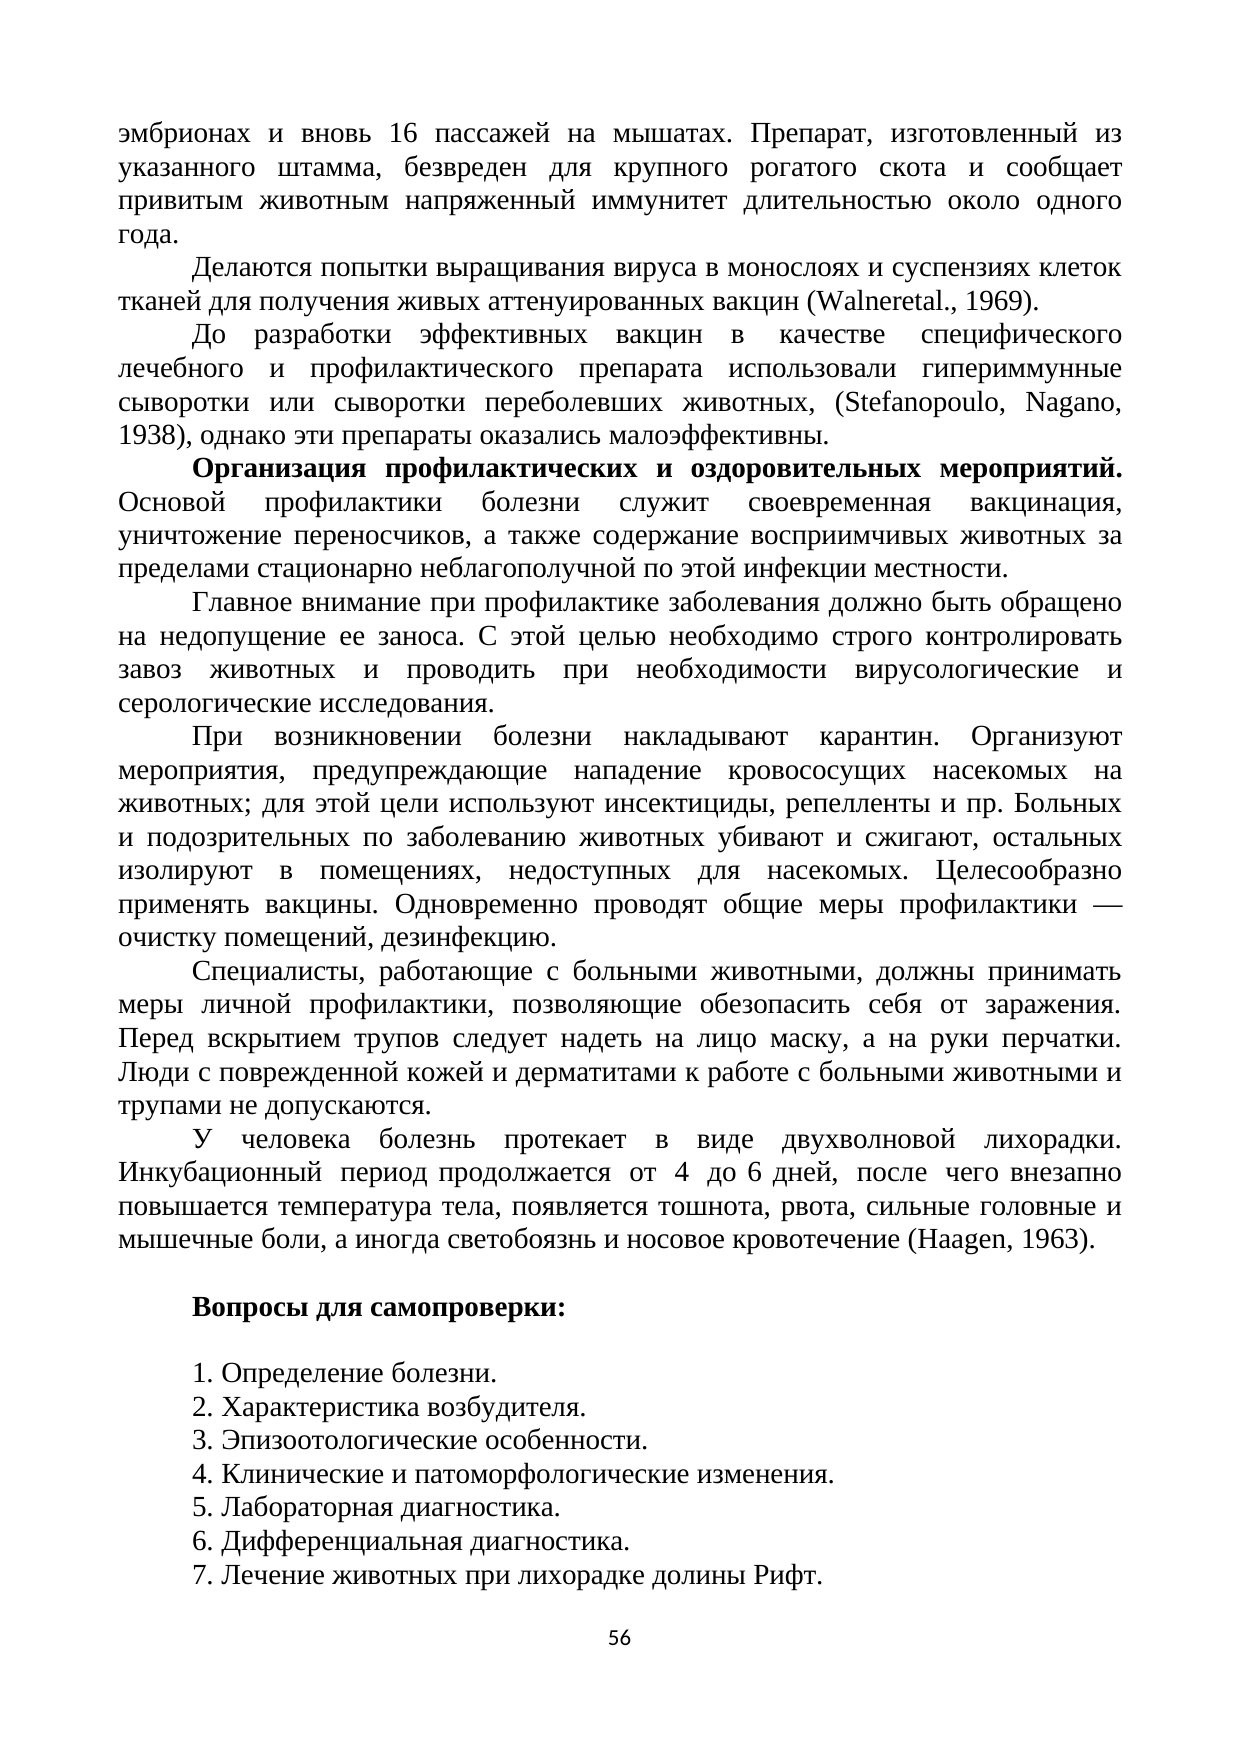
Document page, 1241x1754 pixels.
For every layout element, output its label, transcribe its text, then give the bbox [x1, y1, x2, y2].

list Дифференциальная диагностика. [192, 1523, 1134, 1557]
text Организация профилактических и оздоровительных мероприятий. Основой профилактики болезни служит своевременная вакцинация, уничтожение переносчиков, а также содержание восприимчивых животных за пределами стационарно неблагополучной по этой инфекции местности. [118, 451, 1123, 584]
list Характеристика возбудителя. [192, 1389, 1134, 1422]
list Клинические и патоморфологические изменения. [192, 1456, 1134, 1490]
text Главное внимание при профилактике заболевания должно быть обращено на недопущение ее заноса. С этой целью необходимо строго контролировать завоз животных и проводить при необходимости вирусологические и серологические исследования. [118, 584, 1122, 718]
text У человека болезнь протекает в виде двухволновой лихорадки. Инкубационный период продолжается от 4 до 6 дней, после чего внезапно повышается температура тела, появляется тошнота, рвота, сильные головные и мышечные боли, а иногда светобоязнь и носовое кровотечение (Haagen, 1963). [118, 1121, 1122, 1255]
text эмбрионах и вновь 16 пассажей на мышатах. Препарат, изготовленный из указанного штамма, безвреден для крупного рогатого скота и сообщает привитым животным напряженный иммунитет длительностью около одного года. [118, 115, 1122, 249]
list Лабораторная диагностика. [192, 1490, 1134, 1523]
text При возникновении болезни накладывают карантин. Организуют мероприятия, предупреждающие нападение кровососущих насекомых на животных; для этой цели используют инсектициды, репелленты и пр. Больных и подозрительных по заболеванию животных убивают и сжигают, остальных изолируют в помещениях, недоступных для насекомых. Целесообразно применять вакцины. Одновременно проводят общие меры профилактики — очистку помещений, дезинфекцию. [118, 718, 1122, 953]
text Специалисты, работающие с больными животными, должны принимать меры личной профилактики, позволяющие обезопасить себя от заражения. Перед вскрытием трупов следует надеть на лицо маску, а на руки перчатки. Люди с поврежденной кожей и дерматитами к работе с больными животными и трупами не допускаются. [118, 953, 1122, 1121]
text Делаются попытки выращивания вируса в монослоях и суспензиях клеток тканей для получения живых аттенуированных вакцин (Walneretal., 1969). [118, 249, 1122, 317]
text До разработки эффективных вакцин в качестве специфического лечебного и профилактического препарата использовали гипериммунные сыворотки или сыворотки переболевших животных, (Stefanopoulo, Nagano, 1938), однако эти препараты оказались малоэффективны. [118, 317, 1122, 451]
list Лечение животных при лихорадке долины Рифт. [192, 1557, 1134, 1590]
list Определение болезни. [118, 1355, 1134, 1389]
subtitle Вопросы для самопроверки: [192, 1289, 1134, 1322]
list Эпизоотологические особенности. [192, 1423, 1134, 1456]
